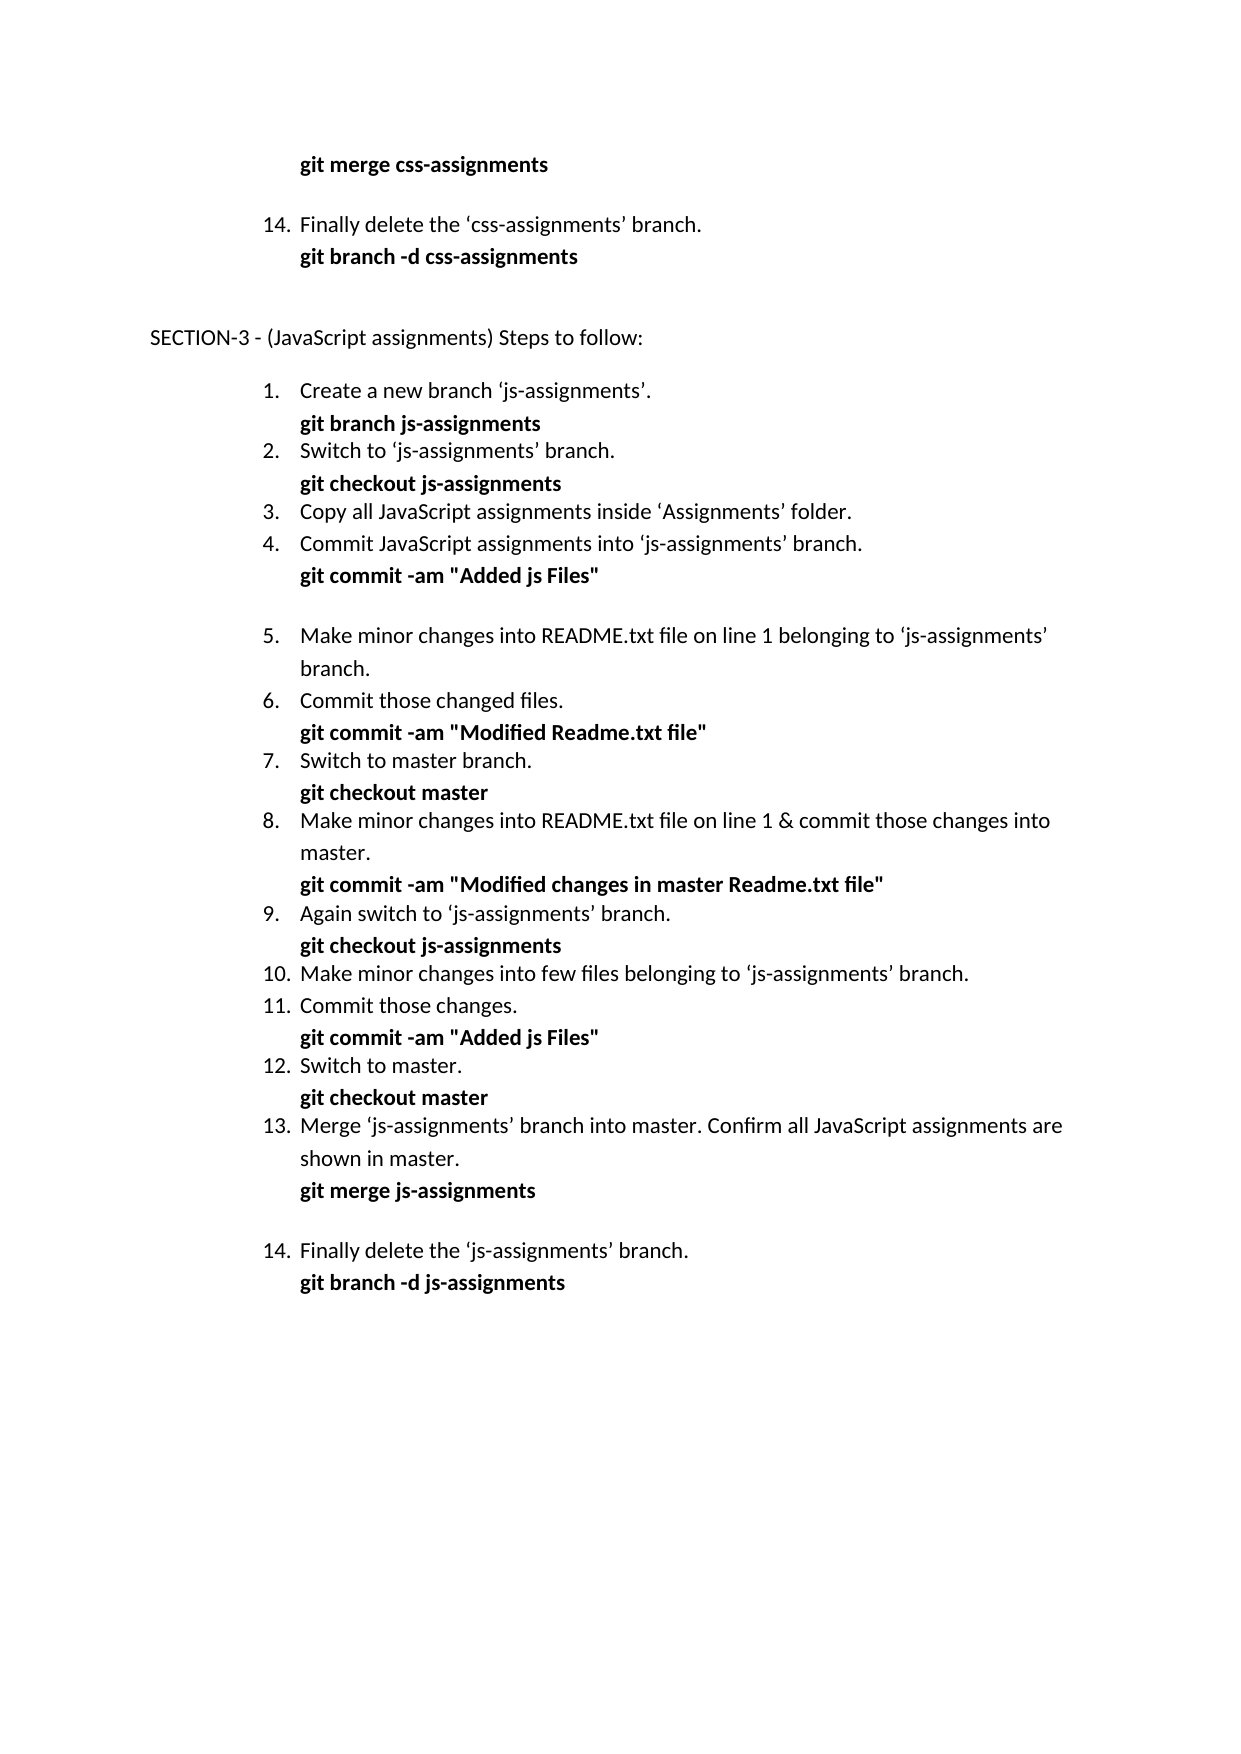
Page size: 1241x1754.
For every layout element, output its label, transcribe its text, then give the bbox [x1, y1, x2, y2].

list git commit -am "Modified Readme.txt file" [300, 718, 1090, 746]
list Make minor changes into few files belonging to ‘js-assignments’ branch. [262, 959, 1090, 987]
list git branch -d js-assignments [300, 1268, 1090, 1296]
list Commit JavaScript assignments into ‘js-assignments’ branch. [262, 529, 1090, 557]
list Copy all JavaScript assignments inside ‘Assignments’ folder. [262, 497, 1090, 525]
list Commit those changes. [262, 991, 1090, 1019]
list Merge ‘js-assignments’ branch into master. Confirm all JavaScript assignments are shown in master. [262, 1111, 1090, 1172]
list Switch to master branch. [262, 746, 1090, 774]
list git checkout master [300, 1083, 1090, 1111]
list Switch to ‘js-assignments’ branch. [262, 437, 1090, 465]
list Again switch to ‘js-assignments’ branch. [262, 899, 1090, 927]
list Create a new branch ‘js-assignments’. [262, 376, 1090, 404]
list Commit those changed files. [262, 686, 1090, 714]
list Finally delete the ‘css-assignments’ branch. [262, 210, 1090, 238]
list Make minor changes into README.txt file on line 1 belonging to ‘js-assignments’ branch. [262, 621, 1090, 682]
list git commit -am "Added js Files" [300, 1023, 1090, 1051]
list git branch js-assignments [300, 409, 1090, 437]
text SECTION-3 - (JavaScript assignments) Steps to follow: [150, 323, 1090, 351]
list git checkout master [300, 778, 1090, 806]
list Make minor changes into README.txt file on line 1 & commit those changes into master. [262, 806, 1090, 866]
list Switch to master. [262, 1051, 1090, 1079]
list git commit -am "Modified changes in master Readme.txt file" [300, 871, 1090, 899]
list Finally delete the ‘js-assignments’ branch. [262, 1236, 1090, 1264]
list git merge js-assignments [300, 1176, 1090, 1204]
list git checkout js-assignments [300, 469, 1090, 497]
list git commit -am "Added js Files" [300, 561, 1090, 589]
list git checkout js-assignments [300, 931, 1090, 959]
list git branch -d css-assignments [300, 242, 1090, 270]
list git merge css-assignments [300, 150, 1090, 178]
